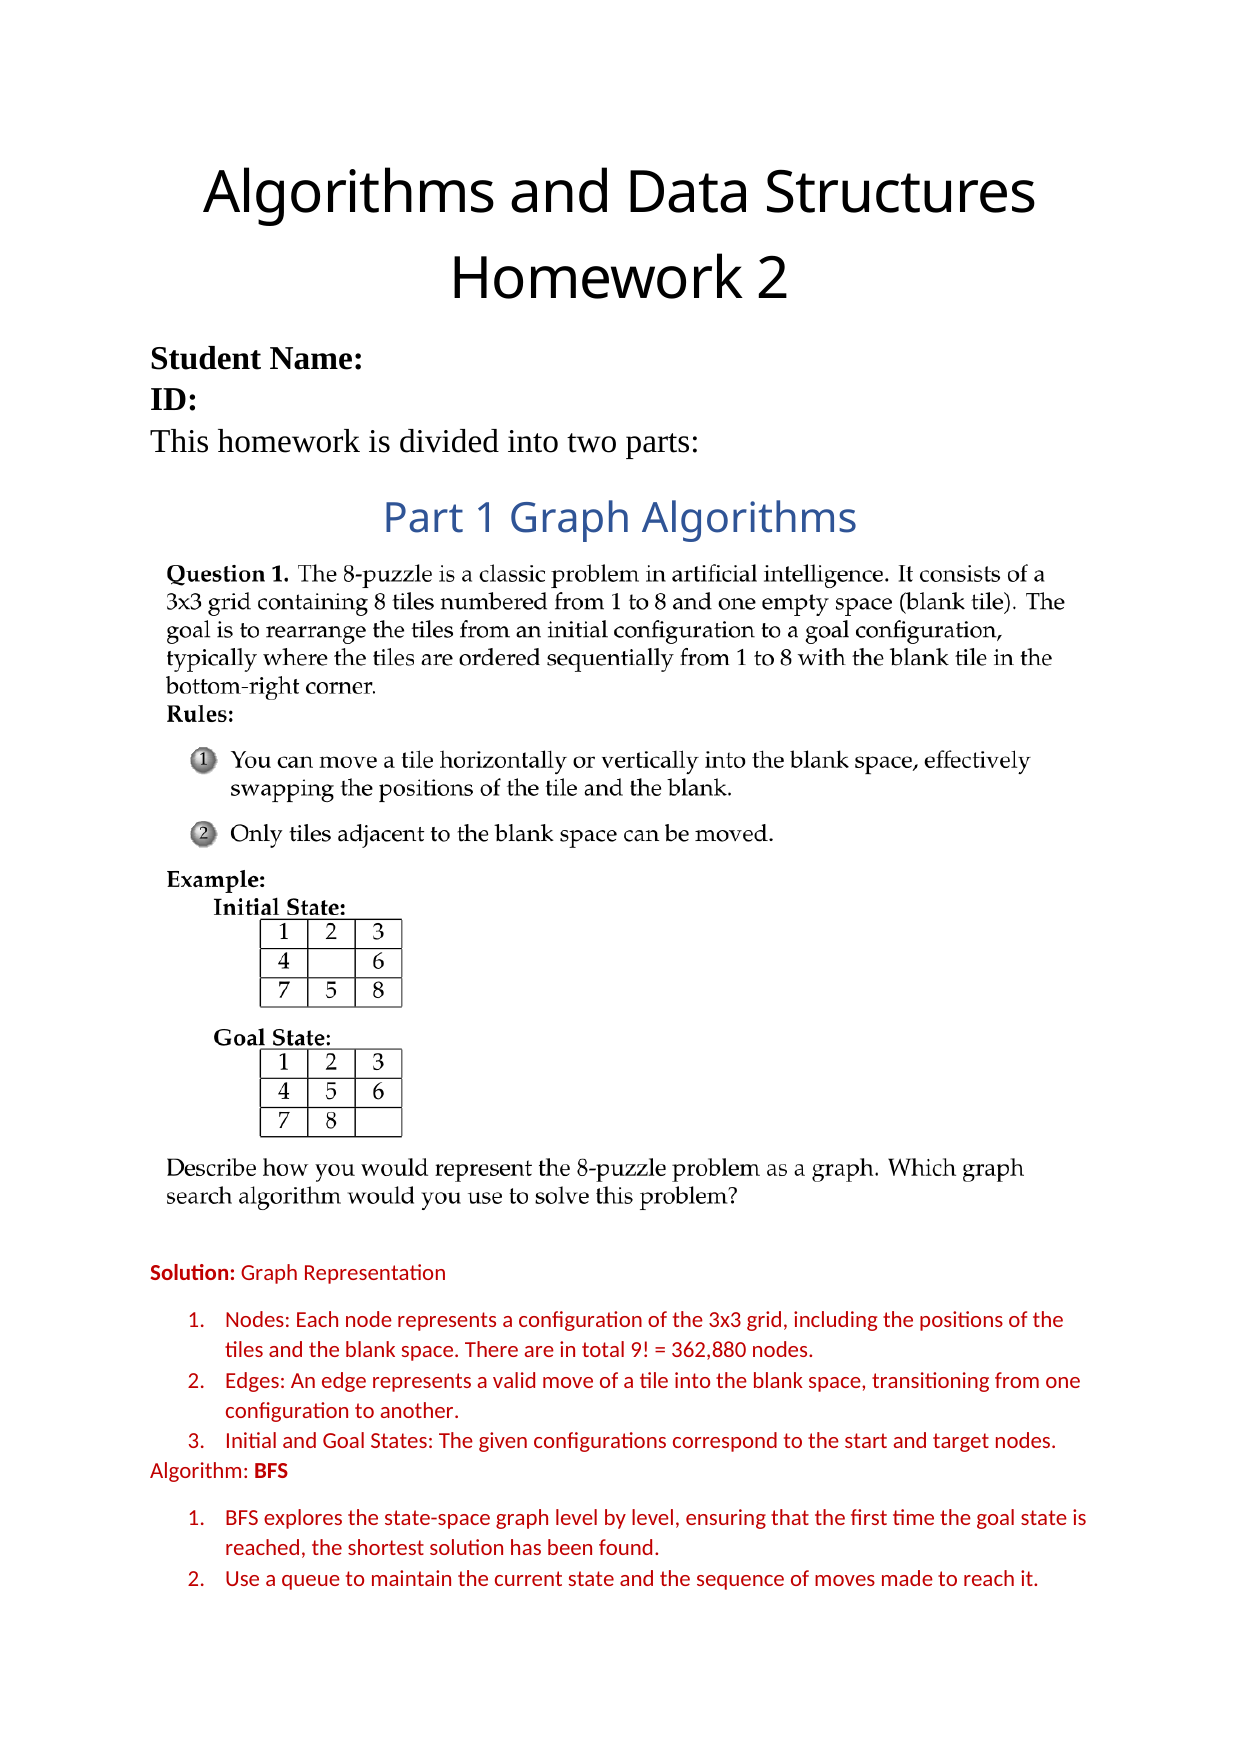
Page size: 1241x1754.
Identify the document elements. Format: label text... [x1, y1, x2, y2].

list Nodes: Each node represents a configuration of the 3x3 grid, including the positions of the tiles and the blank space. There are in total 9! = 362,880 nodes. [187, 1305, 1090, 1363]
text Solution: Graph Representation [150, 1258, 1090, 1286]
picture [150, 548, 1089, 1240]
text Algorithms and Data Structures Homework 2 [150, 150, 1090, 315]
list Edges: An edge represents a valid move of a tile into the blank space, transitioning from one configuration to another. [187, 1366, 1090, 1424]
list Initial and Goal States: The given configurations correspond to the start and target nodes. [187, 1426, 1090, 1454]
text Algorithm: BFS [150, 1456, 1090, 1484]
subtitle Part 1 Graph Algorithms [150, 487, 1090, 544]
list Use a queue to maintain the current state and the sequence of moves made to reach it. [187, 1564, 1090, 1592]
list BFS explores the state-space graph level by level, ensuring that the first time the goal state is reached, the shortest solution has been found. [187, 1503, 1090, 1561]
text Student Name: ID: This homework is divided into two parts: [150, 338, 1090, 459]
